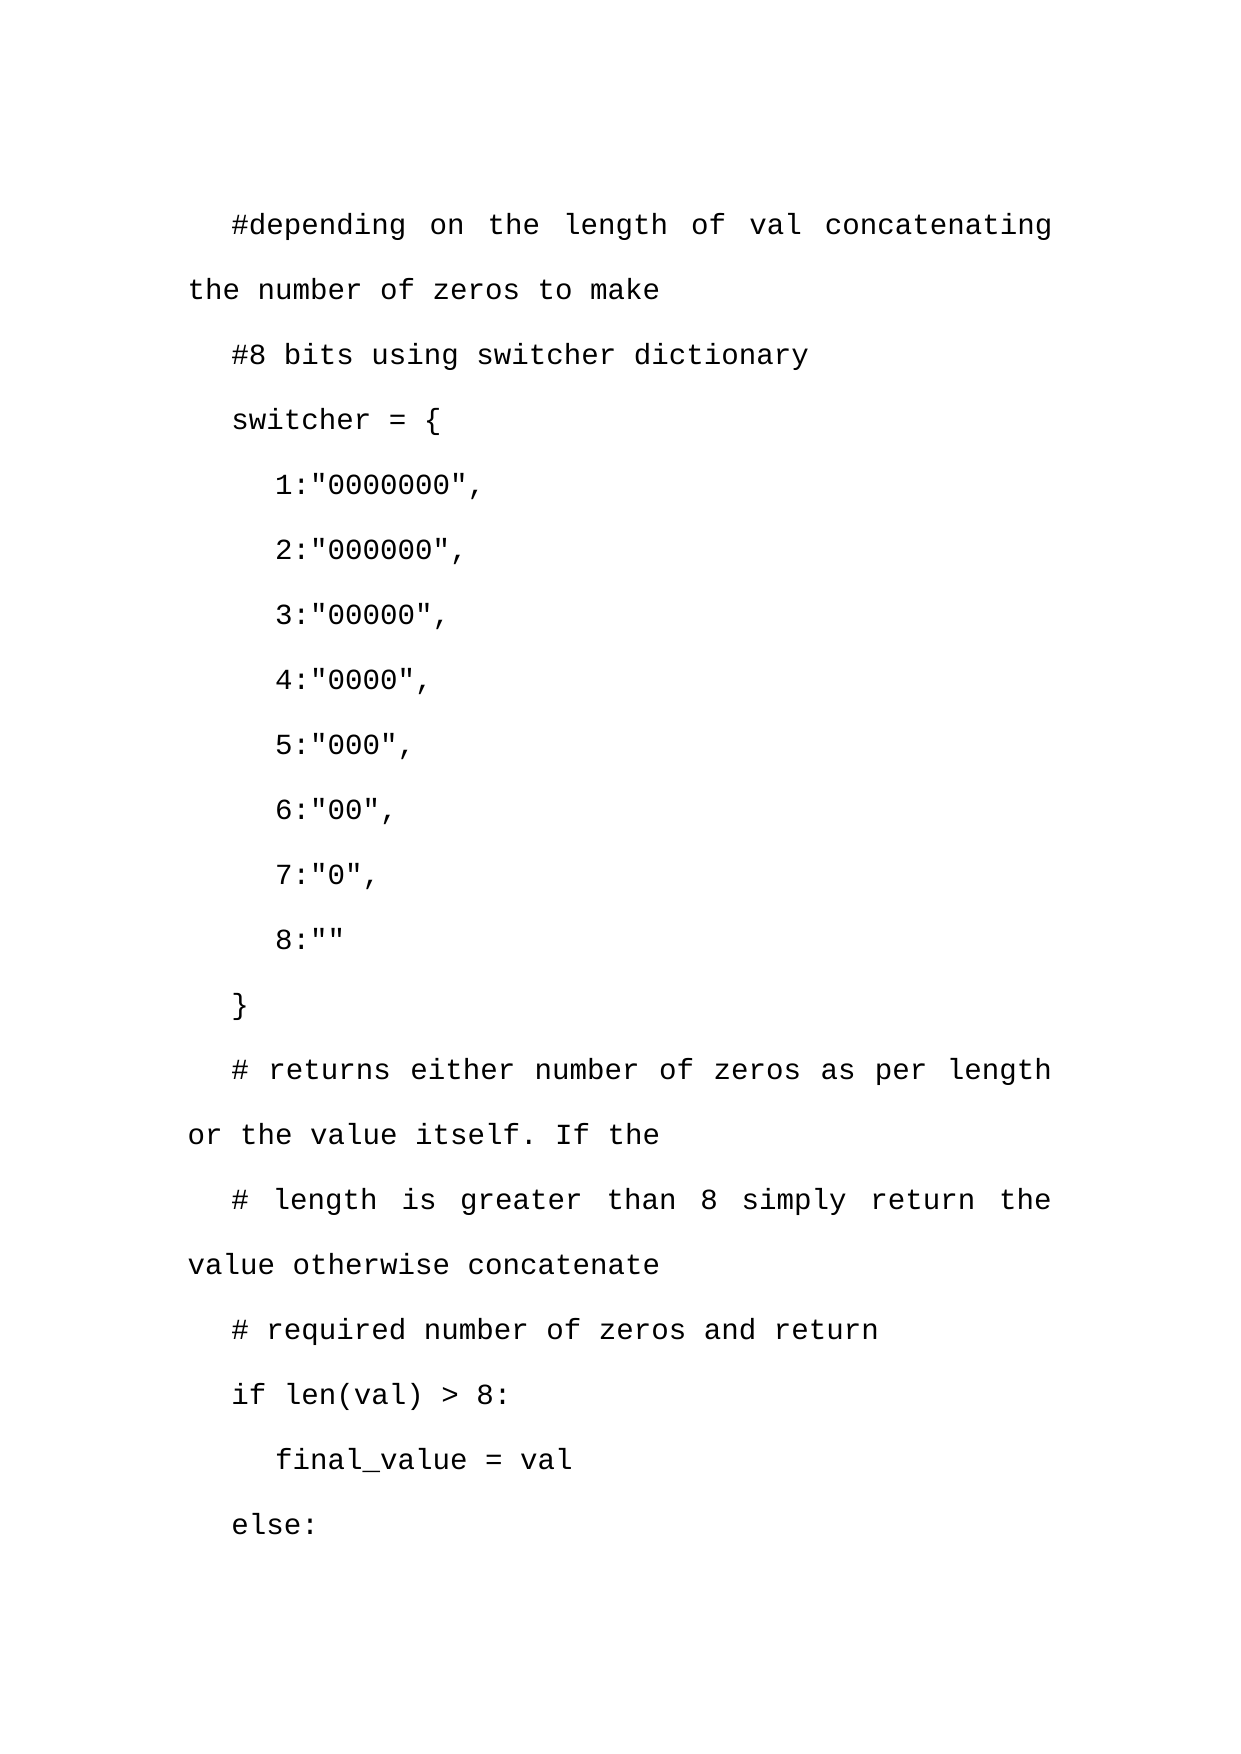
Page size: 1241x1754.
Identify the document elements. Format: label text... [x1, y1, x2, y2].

list #depending on the length of val concatenating the number of zeros to make [187, 194, 1053, 324]
list 8:"" [187, 909, 1053, 974]
list final_value = val [187, 1429, 1053, 1494]
list # required number of zeros and return [187, 1299, 1053, 1364]
list 2:"000000", [187, 519, 1053, 584]
list # returns either number of zeros as per length or the value itself. If the [187, 1039, 1053, 1169]
list } [187, 974, 1053, 1039]
list 4:"0000", [187, 649, 1053, 714]
list 3:"00000", [187, 584, 1053, 649]
list 1:"0000000", [187, 454, 1053, 519]
list else: [187, 1494, 1053, 1559]
list # length is greater than 8 simply return the value otherwise concatenate [187, 1169, 1053, 1299]
list #8 bits using switcher dictionary [187, 324, 1053, 389]
list 7:"0", [187, 844, 1053, 909]
list switcher = { [187, 389, 1053, 454]
list 5:"000", [187, 714, 1053, 779]
list if len(val) > 8: [187, 1364, 1053, 1429]
list 6:"00", [187, 779, 1053, 844]
